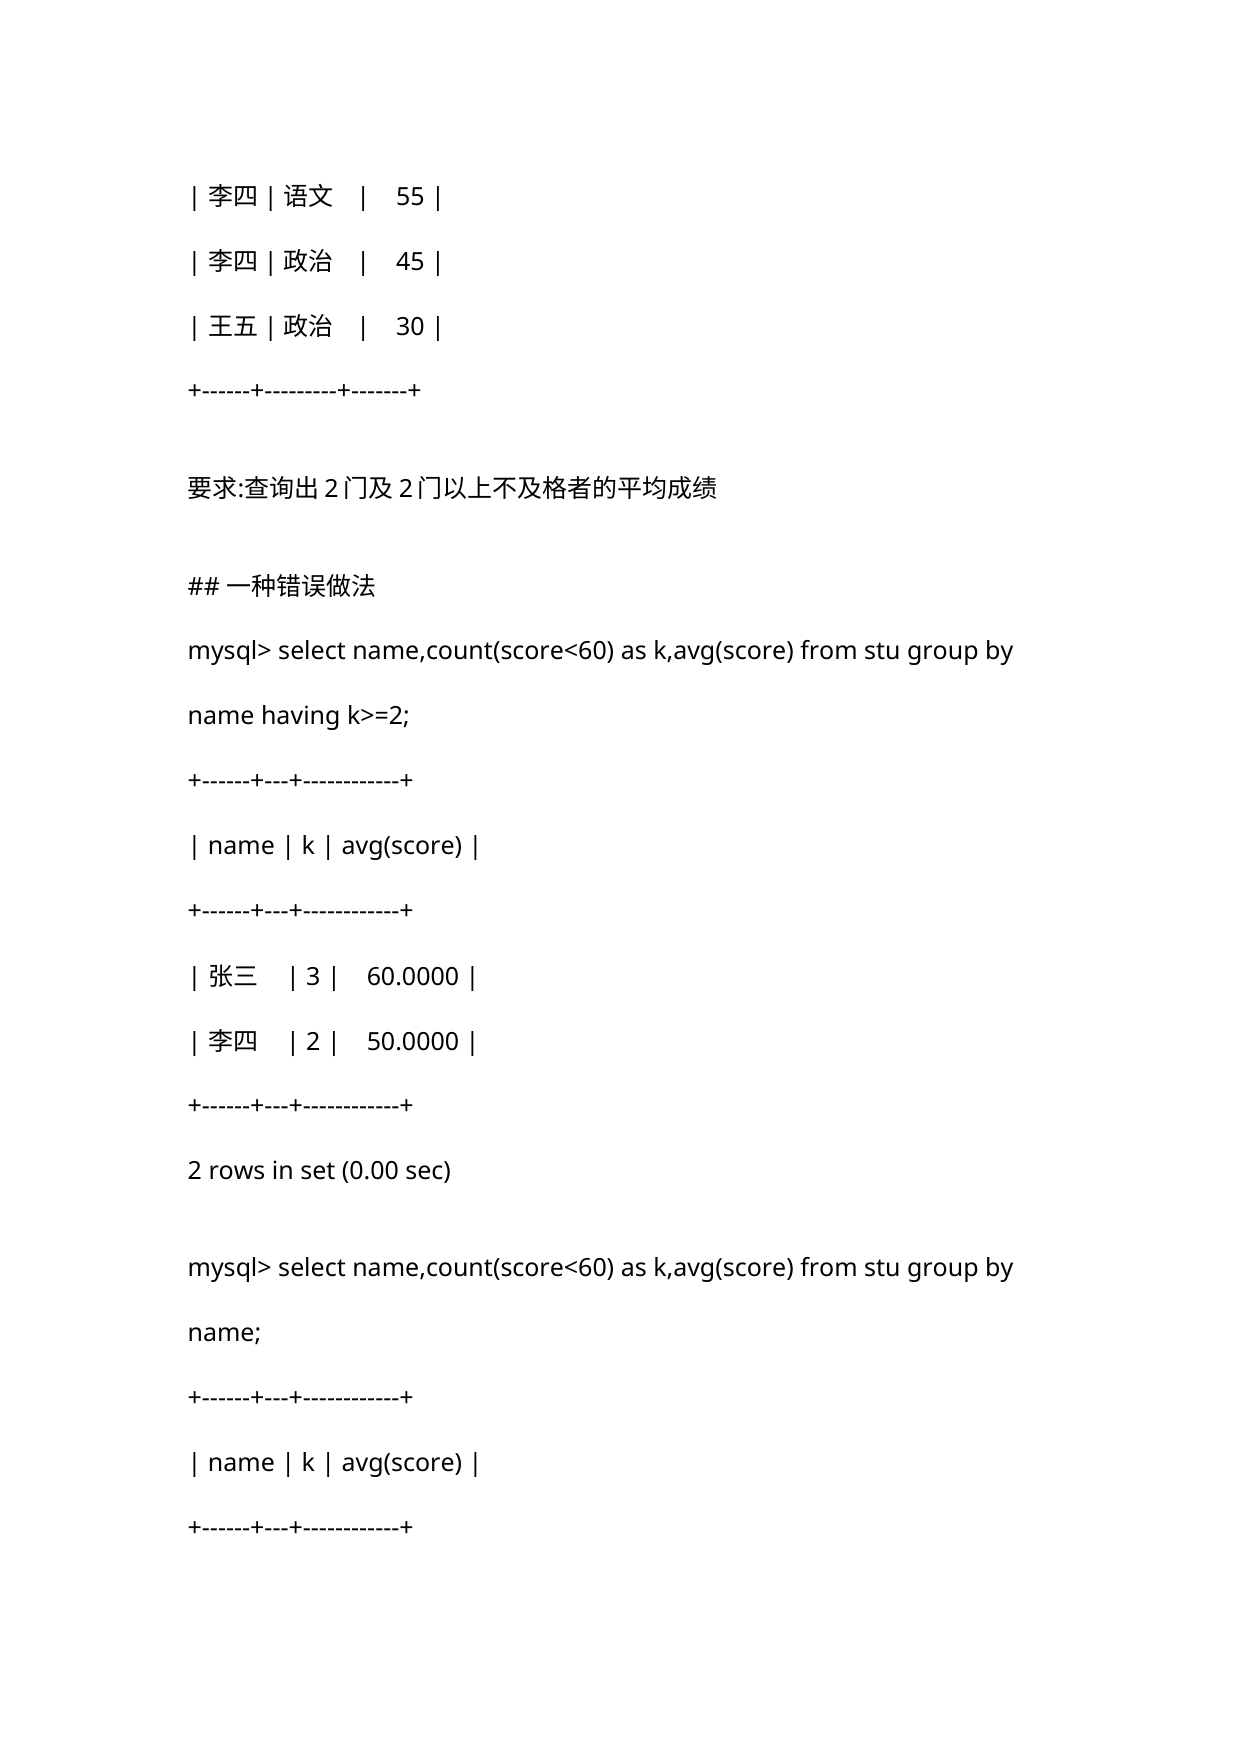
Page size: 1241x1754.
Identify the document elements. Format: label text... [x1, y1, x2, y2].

text ## 一种错误做法 [187, 552, 1053, 617]
text +------+---+------------+ [187, 877, 1053, 942]
text +------+---+------------+ [187, 1364, 1053, 1429]
text | 王五 | 政治 | 30 | [187, 292, 1053, 357]
text +------+---+------------+ [187, 1072, 1053, 1137]
text +------+---+------------+ [187, 1494, 1053, 1559]
text 要求:查询出2门及2门以上不及格者的平均成绩 [187, 454, 1053, 519]
text | 张三 | 3 | 60.0000 | [187, 942, 1053, 1007]
text | 李四 | 政治 | 45 | [187, 227, 1053, 292]
text mysql> select name,count(score<60) as k,avg(score) from stu group by name; [187, 1234, 1053, 1364]
text | 李四 | 2 | 50.0000 | [187, 1007, 1053, 1072]
text | name | k | avg(score) | [187, 1429, 1053, 1494]
text +------+---------+-------+ [187, 357, 1053, 422]
text 2 rows in set (0.00 sec) [187, 1137, 1053, 1202]
text | name | k | avg(score) | [187, 812, 1053, 877]
text mysql> select name,count(score<60) as k,avg(score) from stu group by name having k>=2; [187, 617, 1053, 747]
text | 李四 | 语文 | 55 | [187, 162, 1053, 227]
text +------+---+------------+ [187, 747, 1053, 812]
